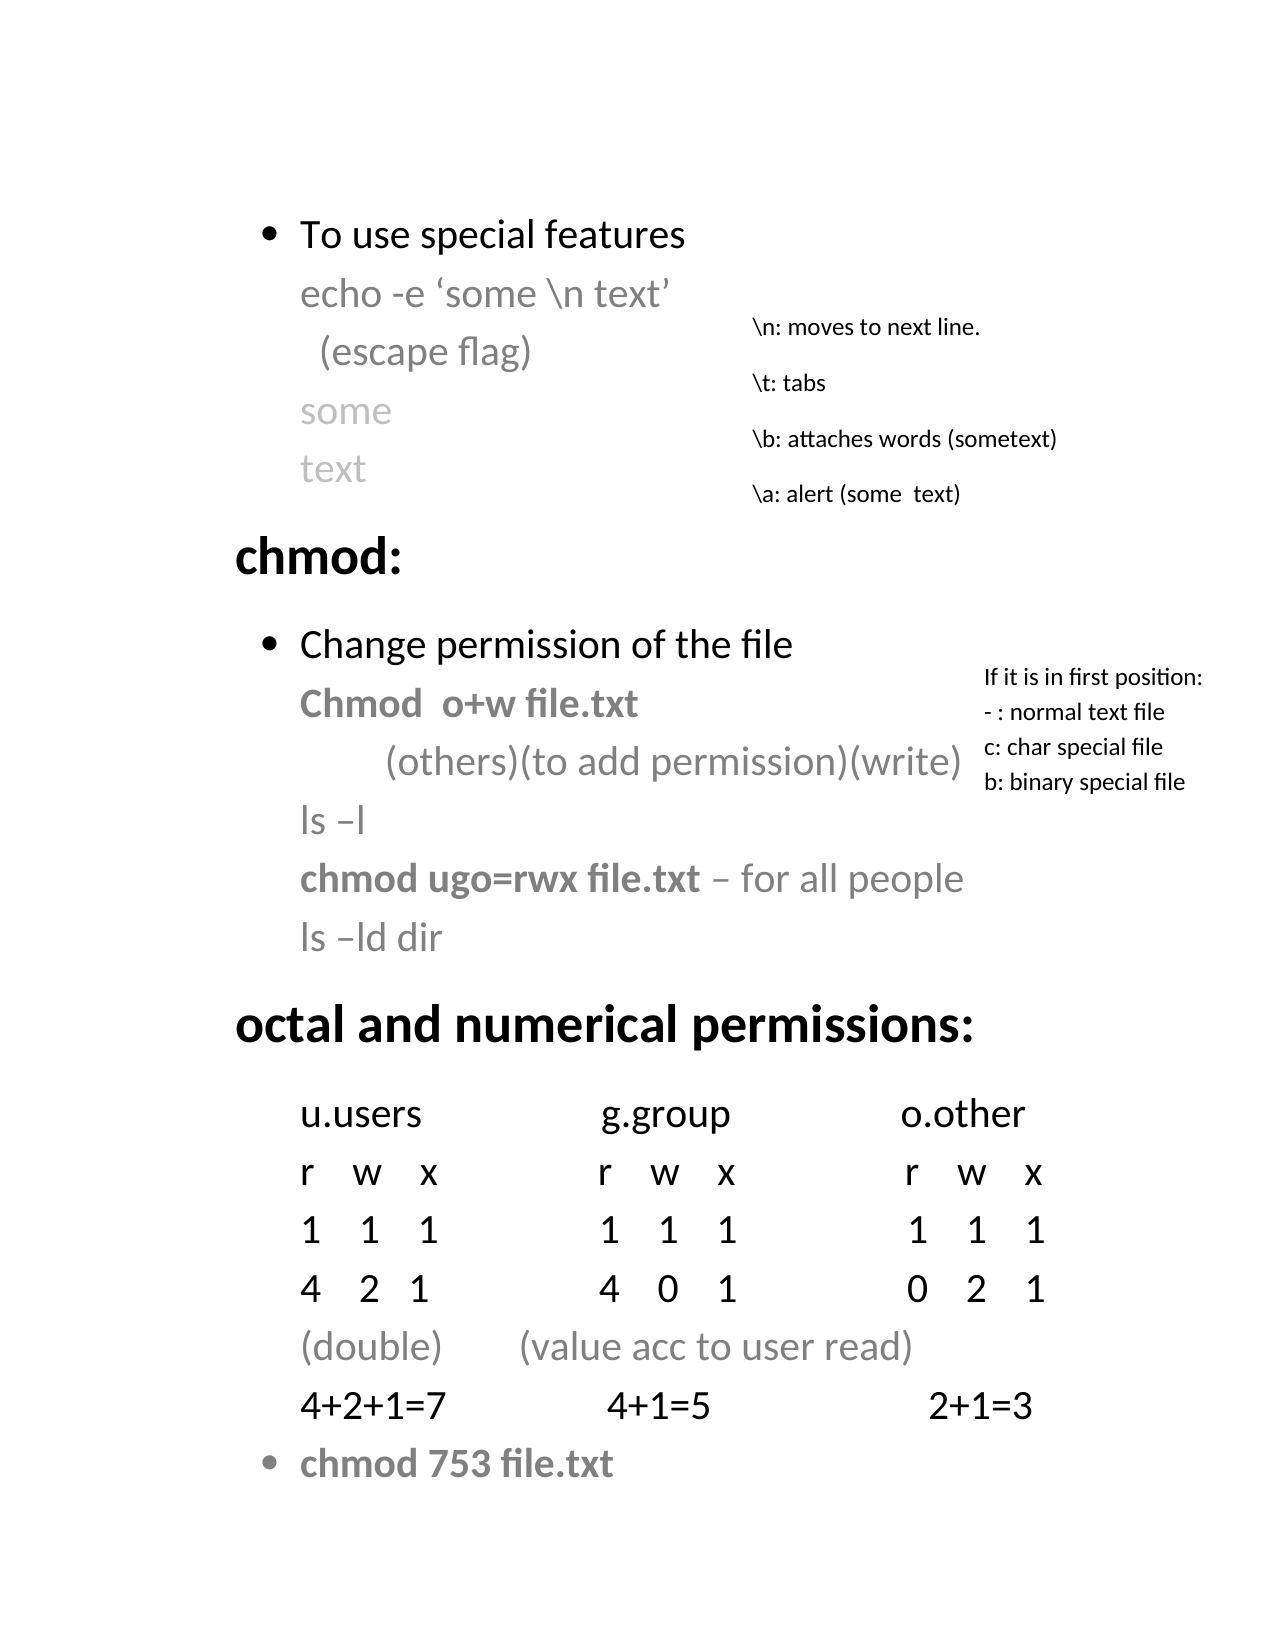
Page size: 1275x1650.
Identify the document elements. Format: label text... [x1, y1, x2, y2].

list 1 1 1 1 1 1 1 1 1 [300, 1203, 1125, 1254]
list echo -e ‘some \n text’ [300, 267, 1125, 318]
text chmod: [150, 521, 1125, 588]
list u.users g.group o.other [300, 1087, 1125, 1137]
list r w x r w x r w x [300, 1145, 1125, 1196]
list To use special features [262, 208, 1125, 259]
list 4+2+1=7 4+1=5 2+1=3 [300, 1379, 1125, 1430]
list (others)(to add permission)(write) [300, 735, 969, 786]
list (escape flag) [300, 325, 737, 376]
list some [300, 384, 737, 434]
list Change permission of the file [262, 618, 1125, 669]
list ls –ld dir [300, 911, 1125, 961]
list Chmod o+w file.txt [300, 677, 969, 728]
list chmod ugo=rwx file.txt – for all people [300, 852, 1125, 903]
list 4 2 1 4 0 1 0 2 1 [300, 1262, 1125, 1313]
list text [300, 442, 737, 493]
list ls –l [300, 794, 1125, 844]
list (double) (value acc to user read) [300, 1320, 1125, 1371]
text octal and numerical permissions: [150, 990, 1125, 1056]
list chmod 753 file.txt [262, 1437, 1125, 1488]
